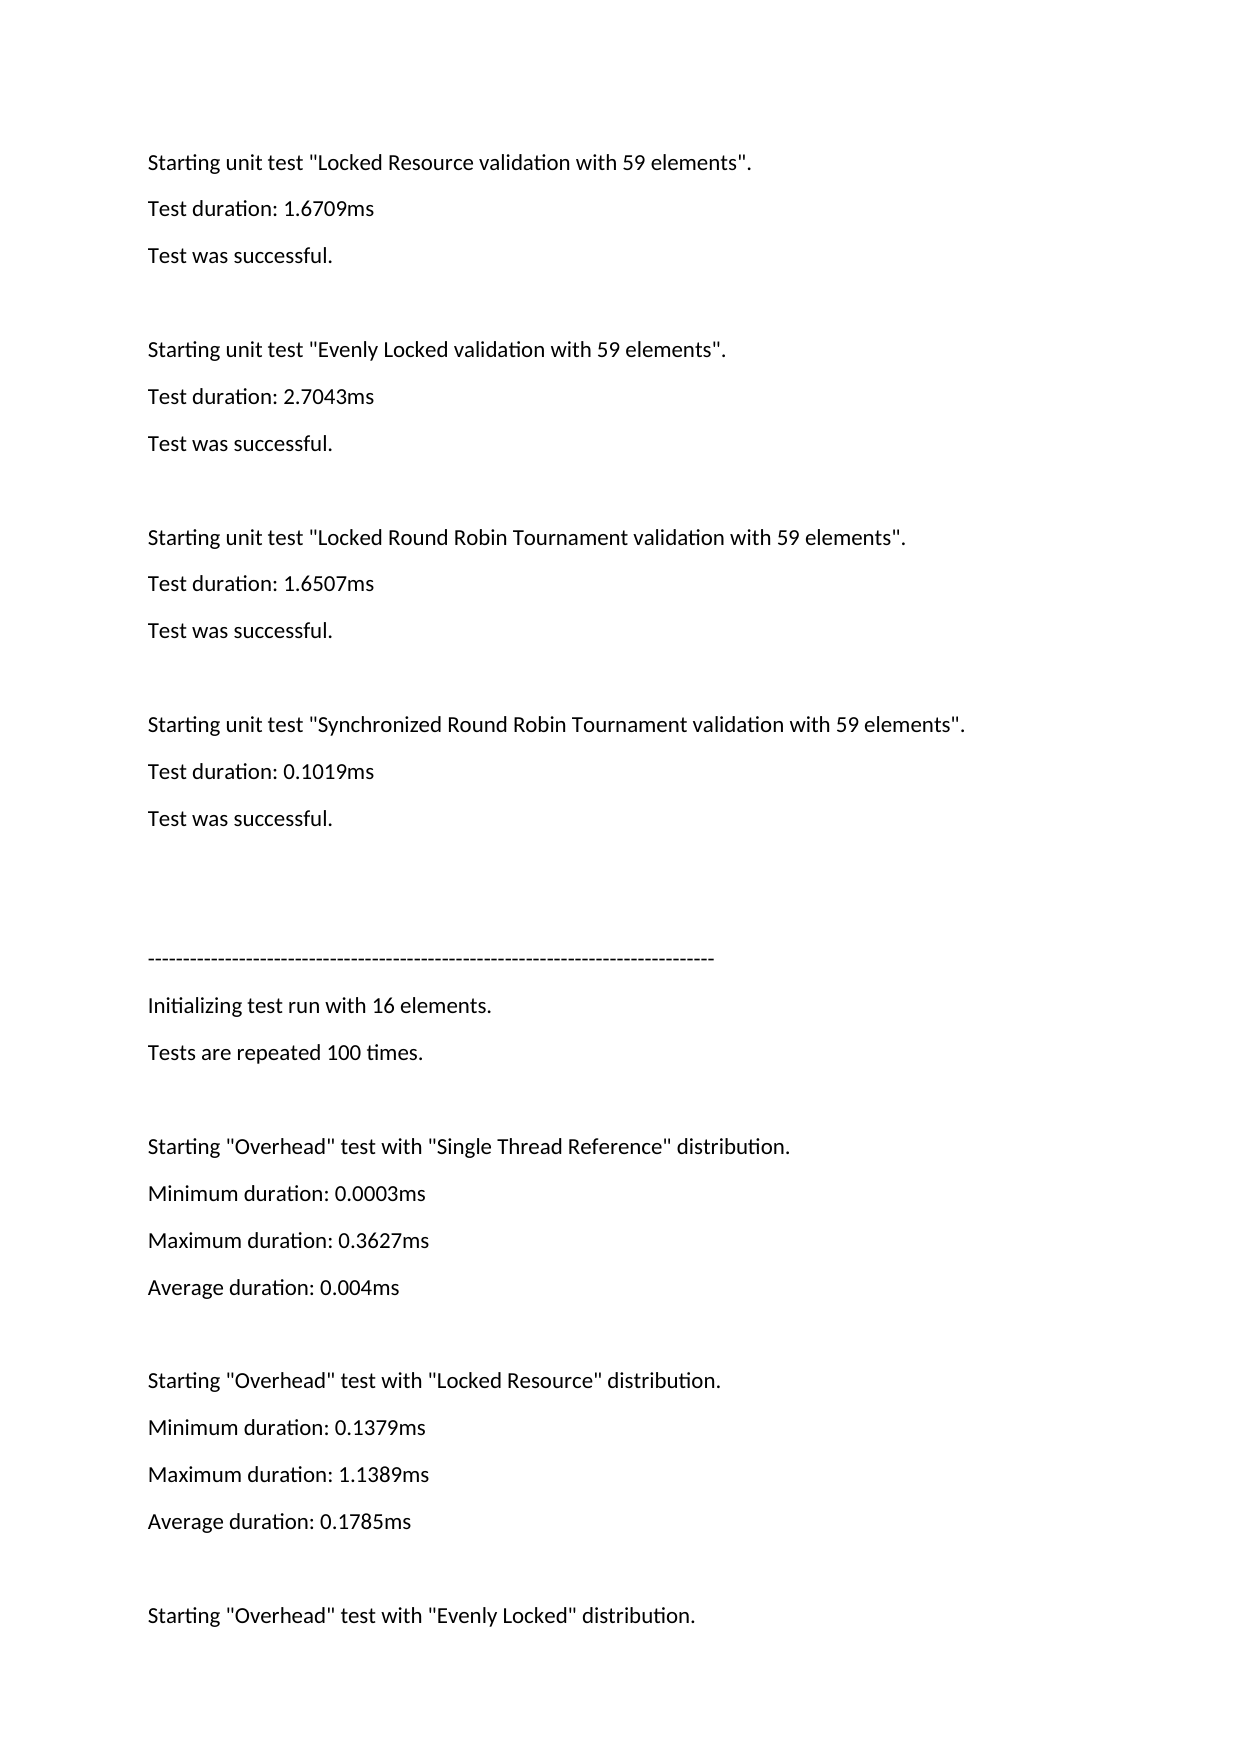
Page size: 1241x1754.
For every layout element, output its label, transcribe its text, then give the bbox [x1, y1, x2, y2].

text Tests are repeated 100 times. [148, 1038, 1093, 1066]
text Test was successful. [148, 241, 1093, 269]
text Test duration: 0.1019ms [148, 757, 1093, 785]
text Maximum duration: 0.3627ms [148, 1226, 1093, 1254]
text Starting "Overhead" test with "Locked Resource" distribution. [148, 1366, 1093, 1394]
text Starting unit test "Synchronized Round Robin Tournament validation with 59 elements". [148, 710, 1093, 738]
text Minimum duration: 0.0003ms [148, 1179, 1093, 1207]
text Starting "Overhead" test with "Evenly Locked" distribution. [148, 1601, 1093, 1629]
text Maximum duration: 1.1389ms [148, 1460, 1093, 1488]
text Starting unit test "Locked Round Robin Tournament validation with 59 elements". [148, 523, 1093, 551]
text Test duration: 1.6507ms [148, 569, 1093, 597]
text Average duration: 0.1785ms [148, 1507, 1093, 1535]
text --------------------------------------------------------------------------------- [148, 944, 1093, 972]
text Initializing test run with 16 elements. [148, 991, 1093, 1019]
text Test was successful. [148, 804, 1093, 832]
text Starting unit test "Evenly Locked validation with 59 elements". [148, 335, 1093, 363]
text Starting "Overhead" test with "Single Thread Reference" distribution. [148, 1132, 1093, 1160]
text Average duration: 0.004ms [148, 1273, 1093, 1301]
text Starting unit test "Locked Resource validation with 59 elements". [148, 148, 1093, 176]
text Test duration: 2.7043ms [148, 382, 1093, 410]
text Test duration: 1.6709ms [148, 194, 1093, 222]
text Test was successful. [148, 616, 1093, 644]
text Test was successful. [148, 429, 1093, 457]
text Minimum duration: 0.1379ms [148, 1413, 1093, 1441]
